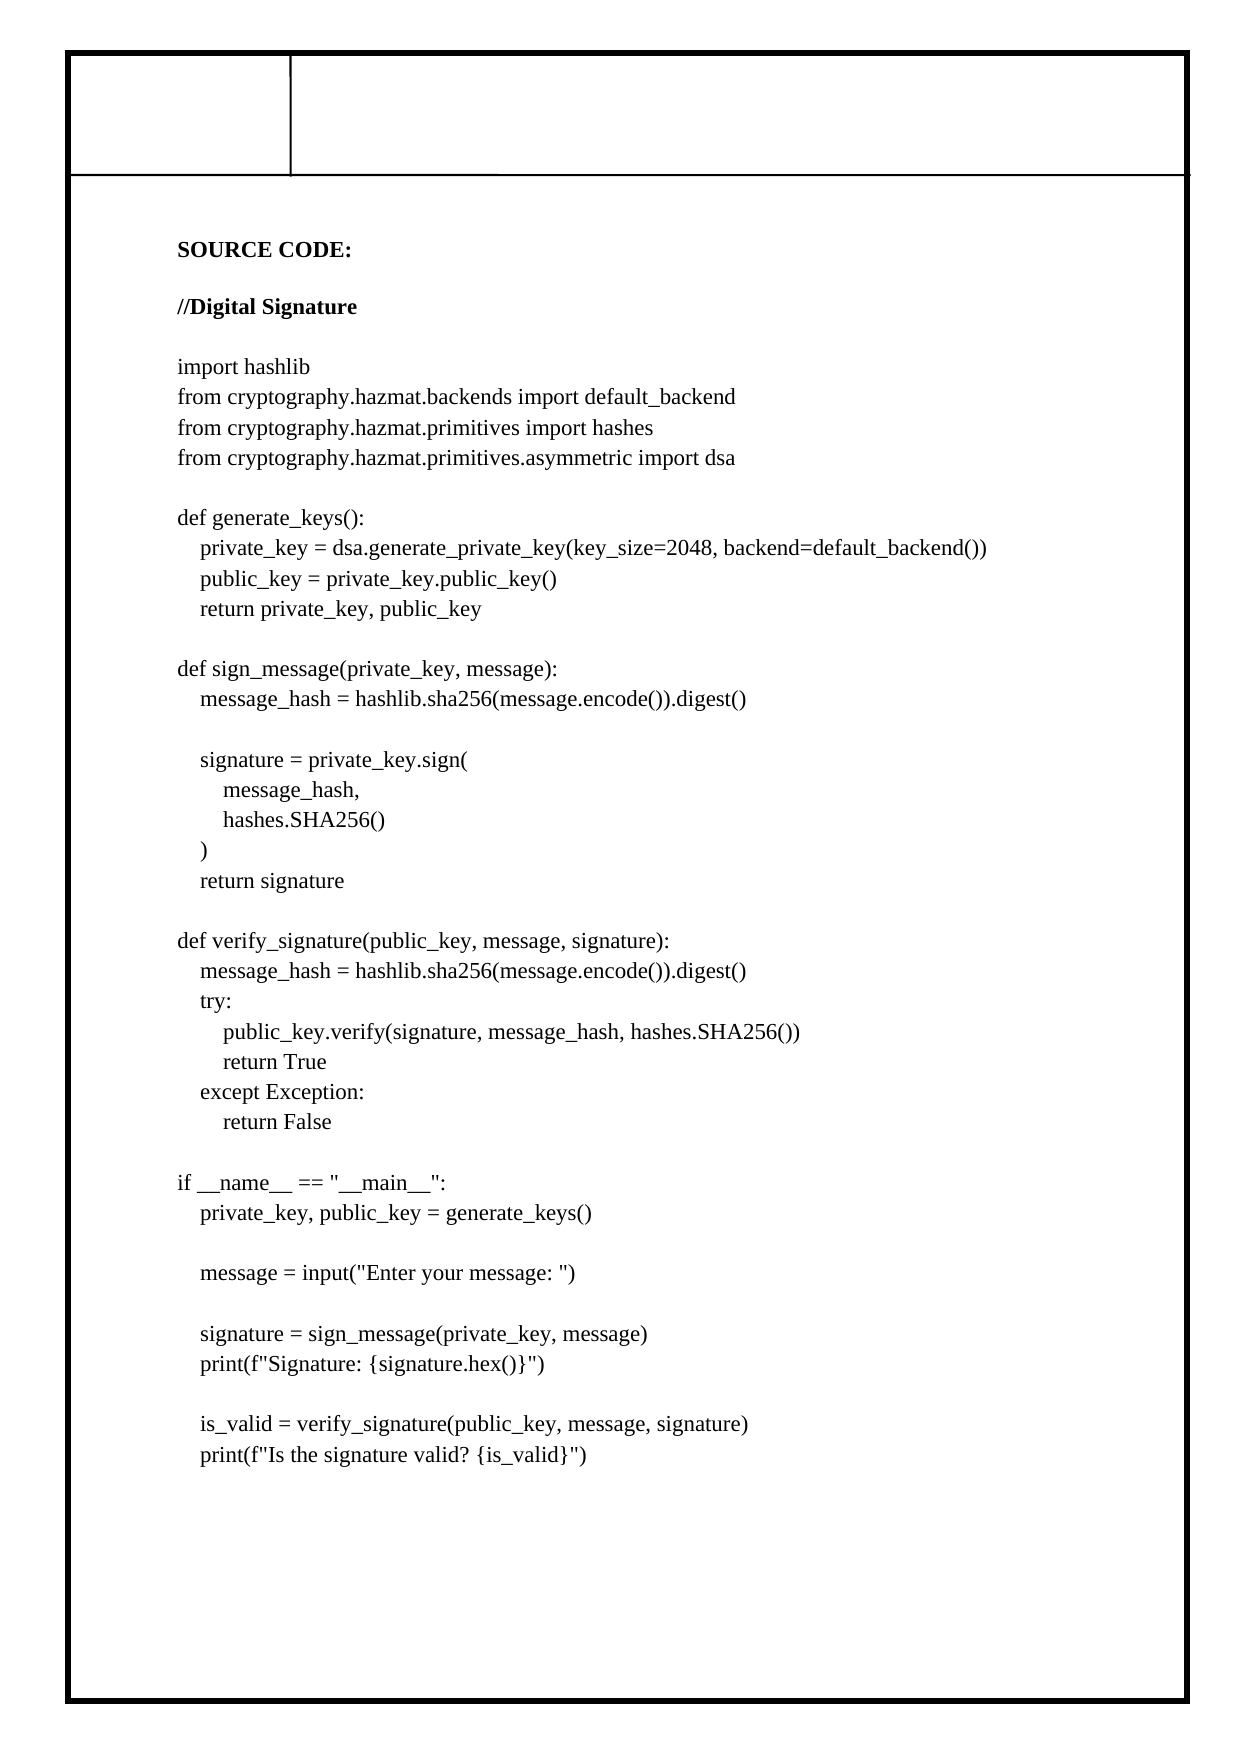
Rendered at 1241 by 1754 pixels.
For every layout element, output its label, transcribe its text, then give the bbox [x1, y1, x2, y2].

text return private_key, public_key [177, 595, 1092, 621]
text SOURCE CODE: [177, 236, 1092, 263]
text def verify_signature(public_key, message, signature): [177, 927, 1092, 953]
text signature = sign_message(private_key, message) [177, 1320, 1092, 1346]
text message = input("Enter your message: ") [177, 1259, 1092, 1286]
text print(f"Signature: {signature.hex()}") [177, 1350, 1092, 1376]
text return False [177, 1108, 1092, 1135]
text import hashlib [177, 353, 1092, 379]
text hashes.SHA256() [177, 806, 1092, 833]
text ) [177, 837, 1092, 863]
text def sign_message(private_key, message): [177, 655, 1092, 682]
text except Exception: [177, 1078, 1092, 1104]
text if __name__ == "__main__": [177, 1169, 1092, 1195]
text message_hash = hashlib.sha256(message.encode()).digest() [177, 957, 1092, 984]
text signature = private_key.sign( [177, 746, 1092, 772]
text from cryptography.hazmat.primitives.asymmetric import dsa [177, 444, 1092, 470]
text //Digital Signature [177, 293, 1092, 319]
text public_key.verify(signature, message_hash, hashes.SHA256()) [177, 1018, 1092, 1044]
text try: [177, 988, 1092, 1014]
text return True [177, 1048, 1092, 1074]
text public_key = private_key.public_key() [177, 565, 1092, 591]
text message_hash = hashlib.sha256(message.encode()).digest() [177, 686, 1092, 712]
text return signature [177, 867, 1092, 893]
text def generate_keys(): [177, 504, 1092, 531]
text print(f"Is the signature valid? {is_valid}") [177, 1441, 1092, 1467]
text private_key, public_key = generate_keys() [177, 1199, 1092, 1225]
text message_hash, [177, 776, 1092, 802]
text from cryptography.hazmat.backends import default_backend [177, 383, 1092, 410]
text private_key = dsa.generate_private_key(key_size=2048, backend=default_backend()) [177, 534, 1092, 561]
text is_valid = verify_signature(public_key, message, signature) [177, 1411, 1092, 1437]
text from cryptography.hazmat.primitives import hashes [177, 414, 1092, 440]
